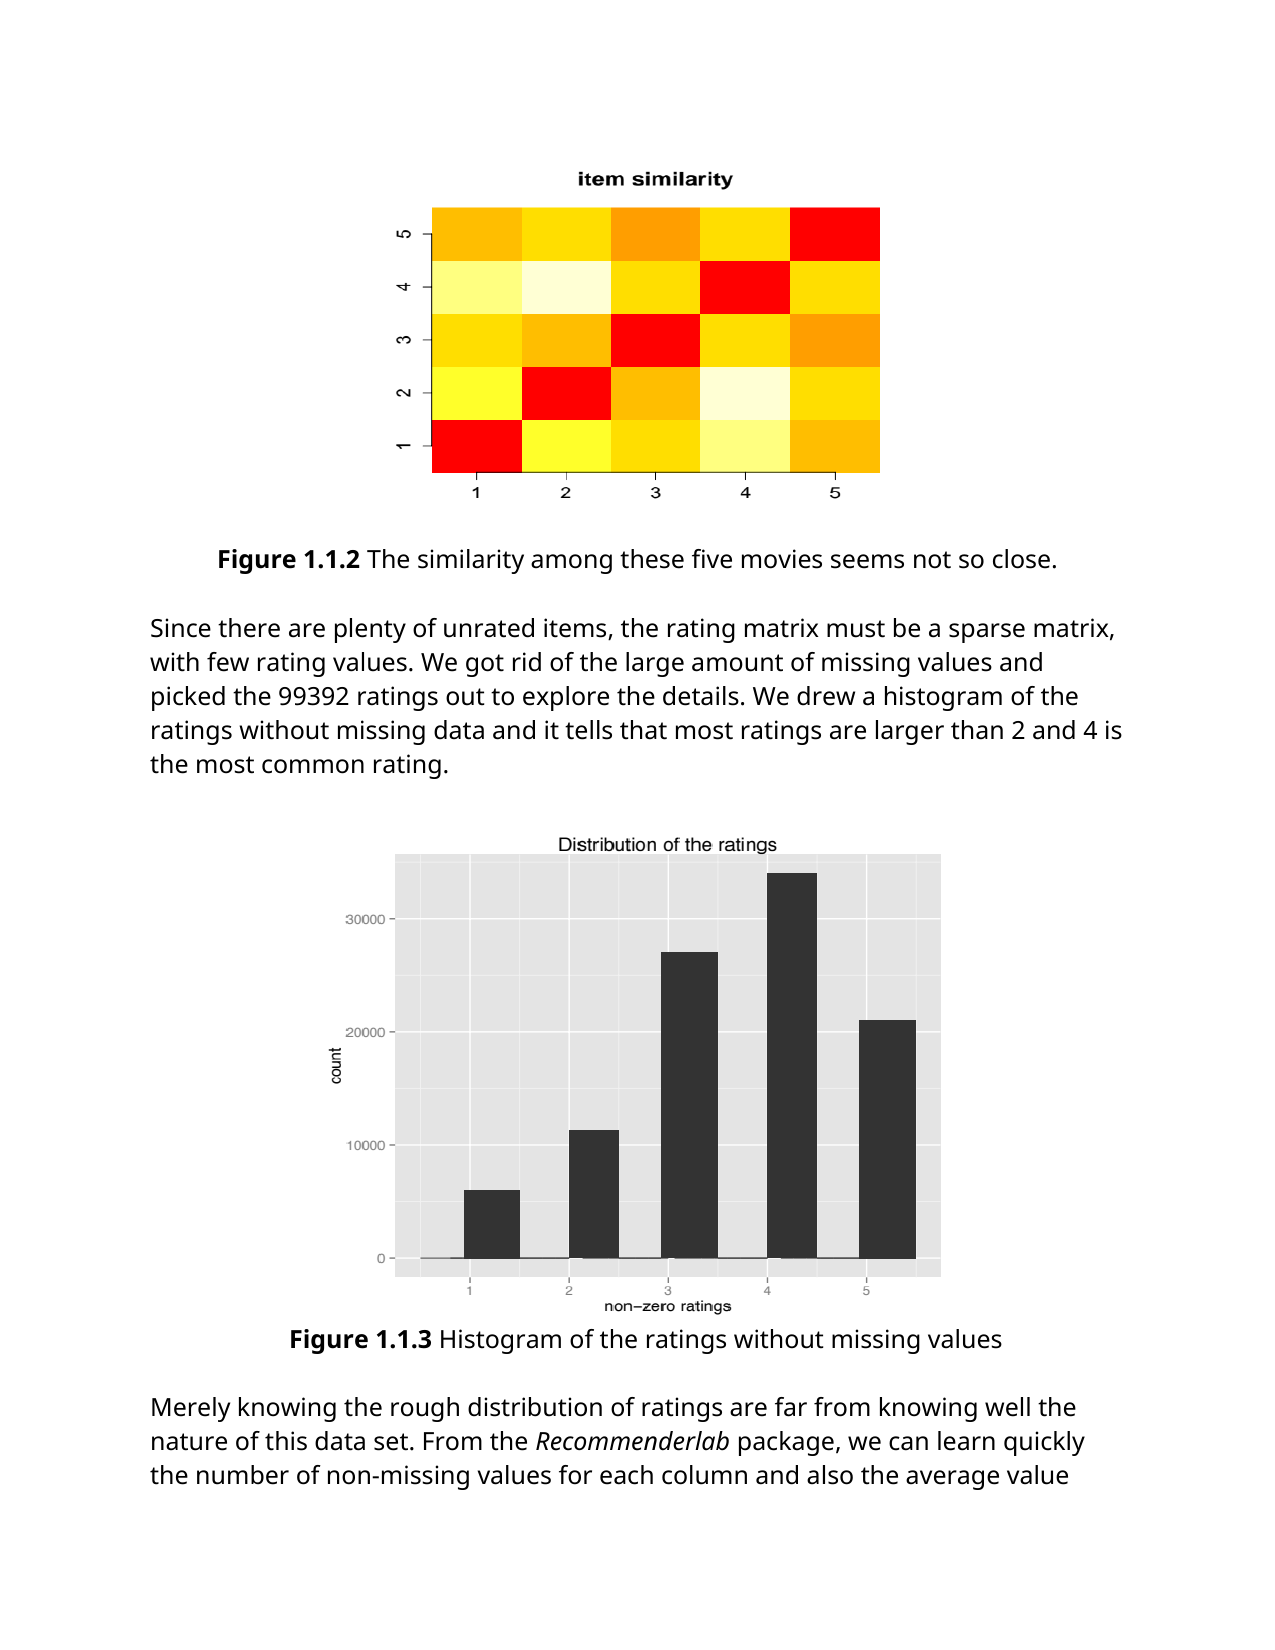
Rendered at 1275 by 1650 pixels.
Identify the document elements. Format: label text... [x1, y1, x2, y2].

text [150, 1389, 1125, 1492]
text Figure 1.1.3 Histogram of the ratings without missing values [150, 1321, 1125, 1355]
text Figure 1.1.2 The similarity among these five movies seems not so close. [150, 542, 1125, 576]
text Since there are plenty of unrated items, the rating matrix must be a sparse matrix, with few rating values. We got rid of the large amount of missing values and picked the 99392 ratings out to explore the details. We drew a histogram of the ratings without missing data and it tells that most ratings are larger than 2 and 4 is the most common rating. [150, 610, 1125, 781]
